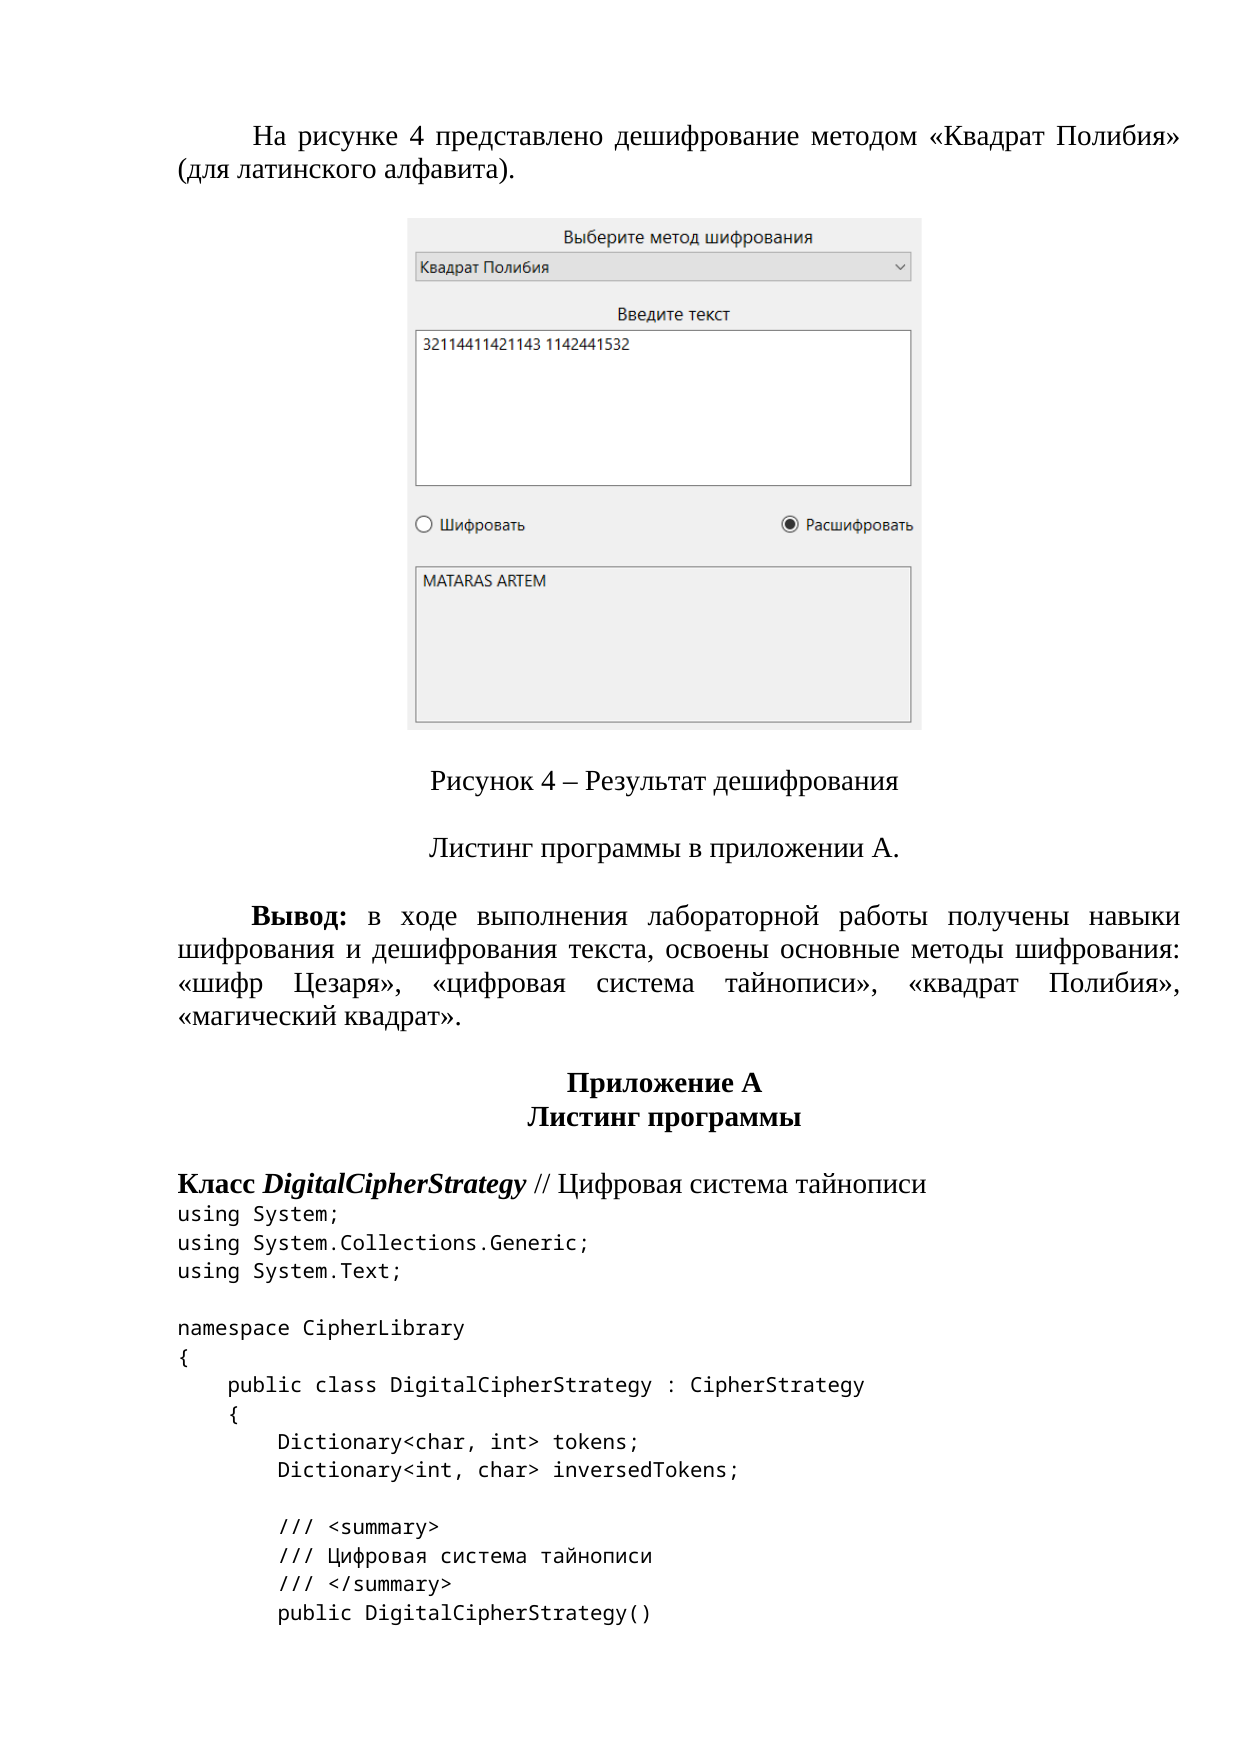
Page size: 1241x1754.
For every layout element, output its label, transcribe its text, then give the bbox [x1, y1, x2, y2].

text Приложение А [177, 1065, 1152, 1099]
text Dictionary<char, int> tokens; [177, 1427, 1152, 1456]
text /// <summary> [177, 1512, 1152, 1541]
text using System.Text; [177, 1256, 1152, 1285]
text /// Цифровая система тайнописи [177, 1541, 1152, 1569]
text Класс DigitalCipherStrategy // Цифровая система тайнописи [177, 1166, 1152, 1199]
text Листинг программы в приложении А. [177, 831, 1152, 864]
text namespace СipherLibrary [177, 1313, 1152, 1342]
text { [177, 1342, 1152, 1370]
text public DigitalCipherStrategy() [177, 1598, 1152, 1626]
text { [177, 1399, 1152, 1427]
text using System; [177, 1199, 1152, 1228]
text /// </summary> [177, 1569, 1152, 1598]
text public class DigitalCipherStrategy : CipherStrategy [177, 1370, 1152, 1399]
text Листинг программы [177, 1099, 1152, 1132]
text Dictionary<int, char> inversedTokens; [177, 1456, 1152, 1484]
text using System.Collections.Generic; [177, 1228, 1152, 1256]
text На рисунке 4 представлено дешифрование методом «Квадрат Полибия» (для латинского алфавита). [177, 118, 1181, 185]
text Вывод: в ходе выполнения лабораторной работы получены навыки шифрования и дешифрования текста, освоены основные методы шифрования: «шифр Цезаря», «цифровая система тайнописи», «квадрат Полибия», «магический квадрат». [177, 898, 1181, 1032]
picture [407, 218, 922, 730]
text Рисунок 4 – Результат дешифрования [177, 763, 1152, 797]
